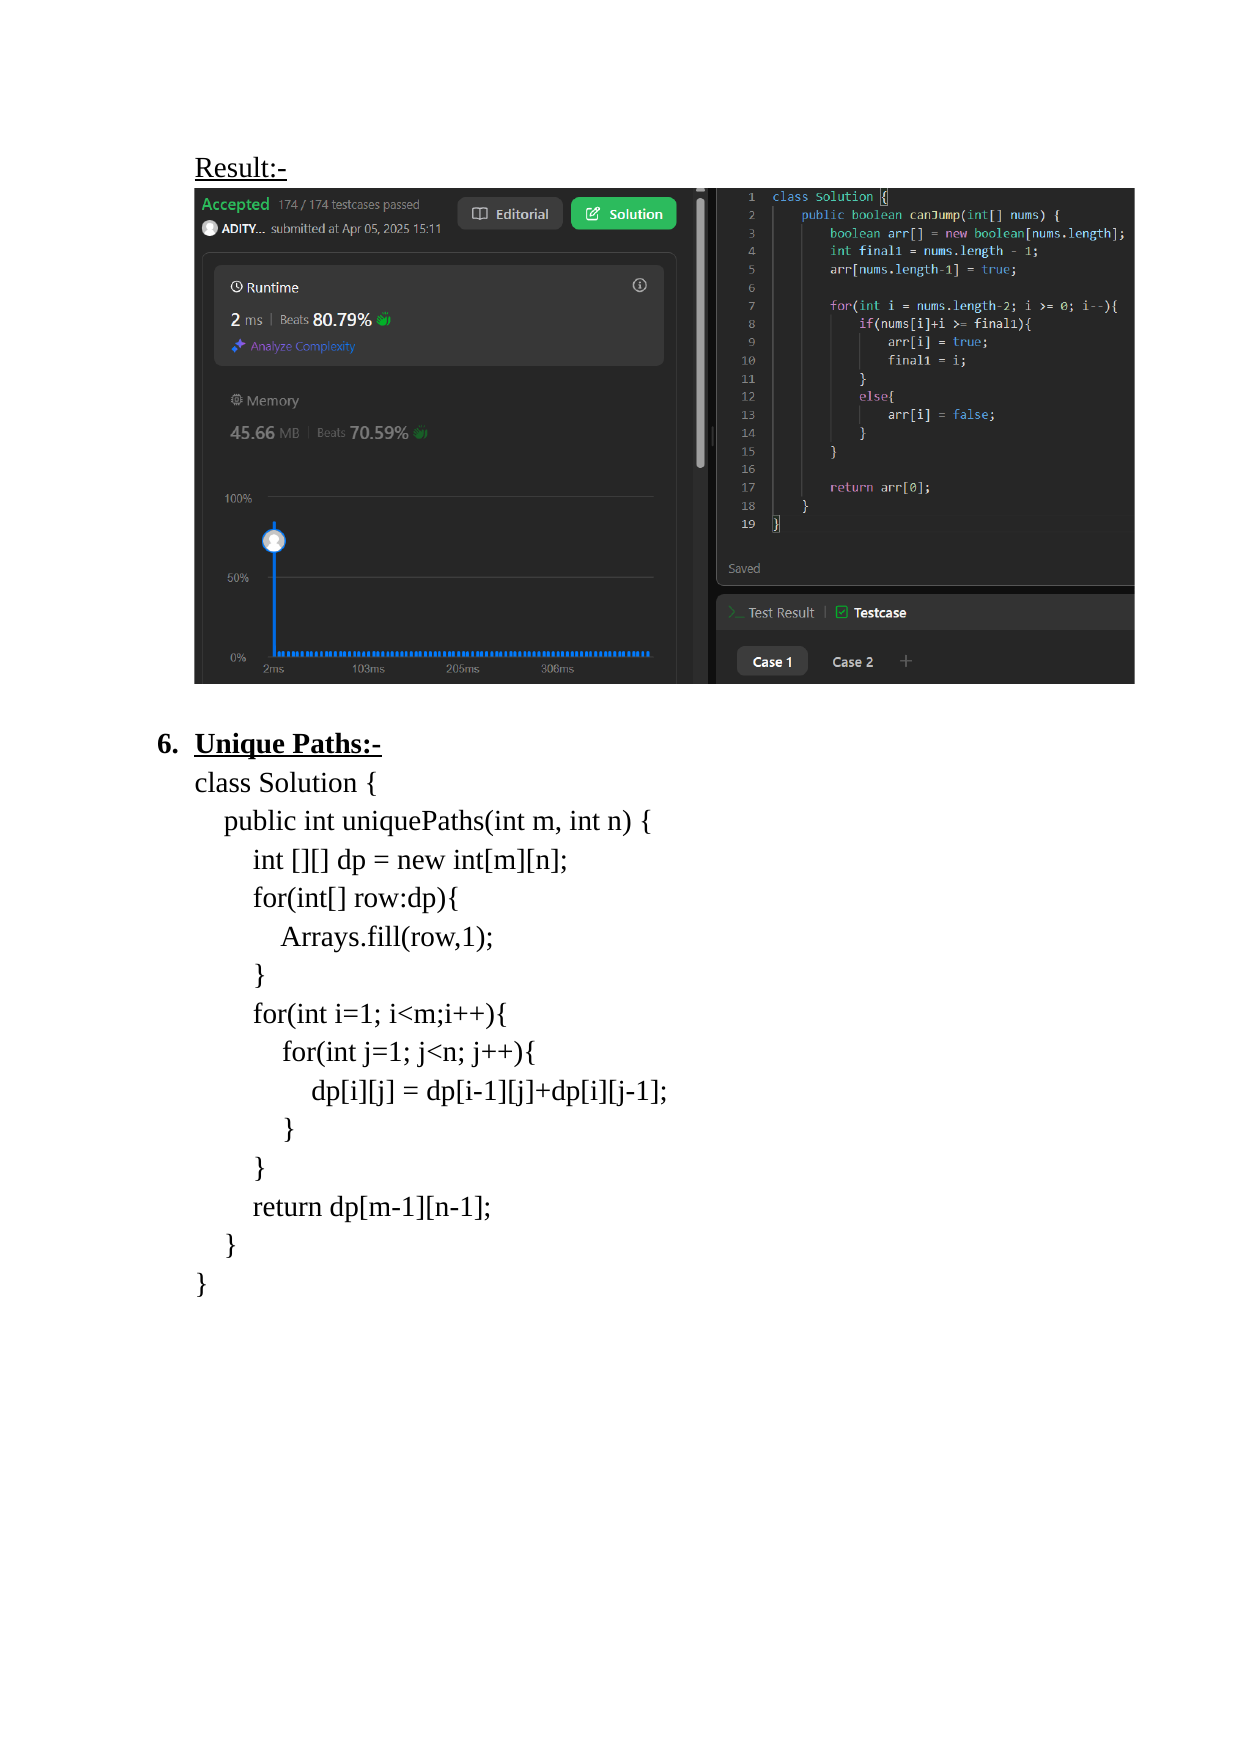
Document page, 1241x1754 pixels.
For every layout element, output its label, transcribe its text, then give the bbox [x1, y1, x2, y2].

list } [194, 1227, 1090, 1261]
list for(int i=1; i<m;i++){ [194, 996, 1090, 1029]
list for(int[] row:dp){ [194, 880, 1090, 914]
list public int uniquePaths(int m, int n) { [194, 803, 1090, 837]
picture [194, 188, 1135, 684]
list } [194, 1266, 1090, 1299]
list Unique Paths:- [157, 726, 1090, 760]
list } [194, 1150, 1090, 1184]
list } [194, 1112, 1090, 1145]
list class Solution { [194, 765, 1090, 798]
list for(int j=1; j<n; j++){ [194, 1034, 1090, 1068]
list Result:- [194, 150, 1090, 183]
list int [][] dp = new int[m][n]; [194, 842, 1090, 875]
list Arrays.fill(row,1); [194, 919, 1090, 952]
list return dp[m-1][n-1]; [194, 1189, 1090, 1222]
list dp[i][j] = dp[i-1][j]+dp[i][j-1]; [194, 1073, 1090, 1107]
list } [194, 957, 1090, 991]
